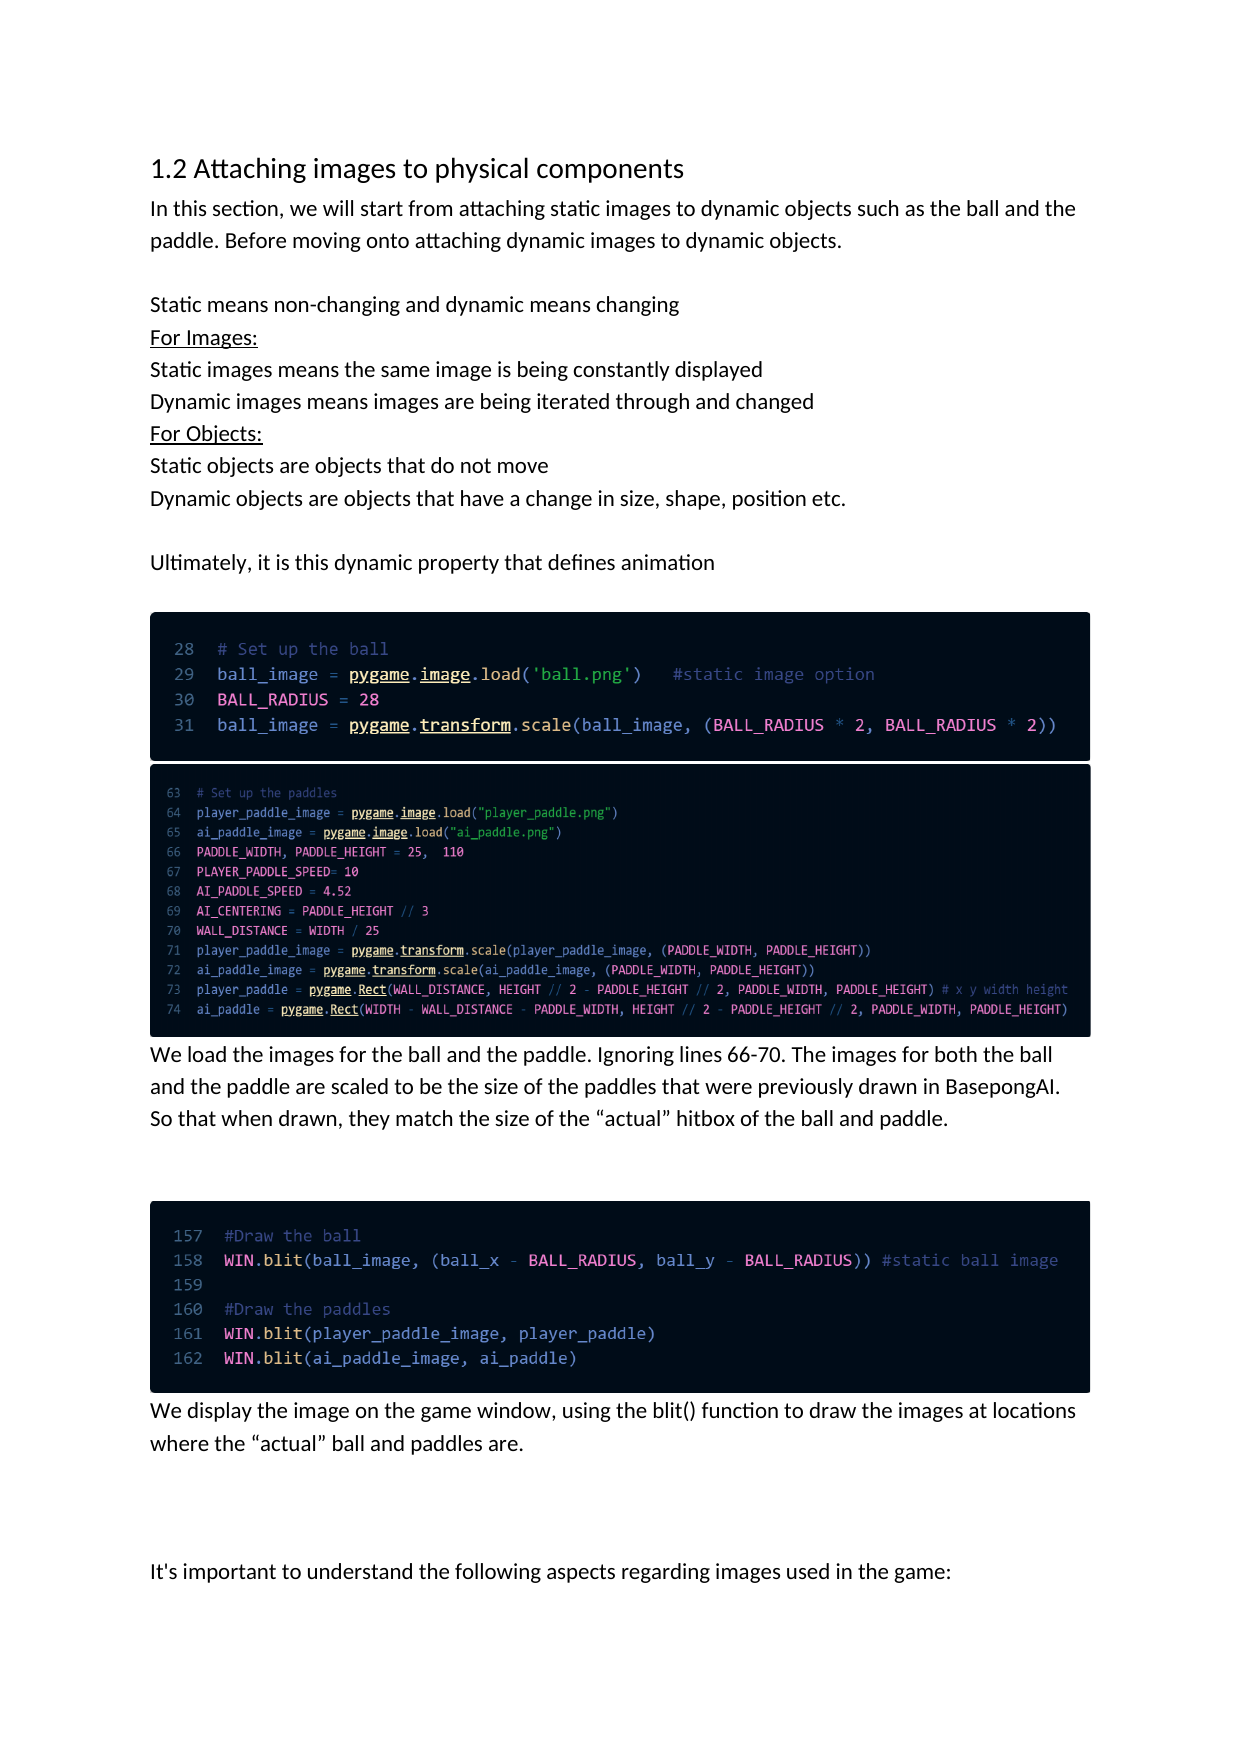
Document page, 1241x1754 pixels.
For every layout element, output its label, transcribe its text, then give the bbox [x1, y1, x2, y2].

text Dynamic images means images are being iterated through and changed [150, 387, 1090, 415]
text Static means non-changing and dynamic means changing [150, 291, 1090, 318]
text It's important to understand the following aspects regarding images used in the game: [150, 1557, 1090, 1586]
picture [150, 1201, 1091, 1393]
subtitle 1.2 Attaching images to physical components [150, 150, 1090, 186]
text Static images means the same image is being constantly displayed [150, 355, 1090, 383]
text For Images: [150, 323, 1090, 351]
text We display the image on the game window, using the blit() function to draw the images at locations where the “actual” ball and paddles are. [150, 1397, 1090, 1457]
text In this section, we will start from attaching static images to dynamic objects such as the ball and the paddle. Before moving onto attaching dynamic images to dynamic objects. [150, 194, 1090, 254]
text Static objects are objects that do not move [150, 451, 1090, 479]
picture [150, 764, 1091, 1037]
text So that when drawn, they match the size of the “actual” hitbox of the ball and paddle. [150, 1104, 1090, 1132]
text We load the images for the ball and the paddle. Ignoring lines 66-70. The images for both the ball and the paddle are scaled to be the size of the paddles that were previously drawn in BasepongAI. [150, 1040, 1090, 1100]
text Ultimately, it is this dynamic property that defines animation [150, 548, 1090, 576]
text Dynamic objects are objects that have a change in size, shape, position etc. [150, 484, 1090, 512]
text For Objects: [150, 419, 1090, 447]
picture [150, 612, 1091, 761]
